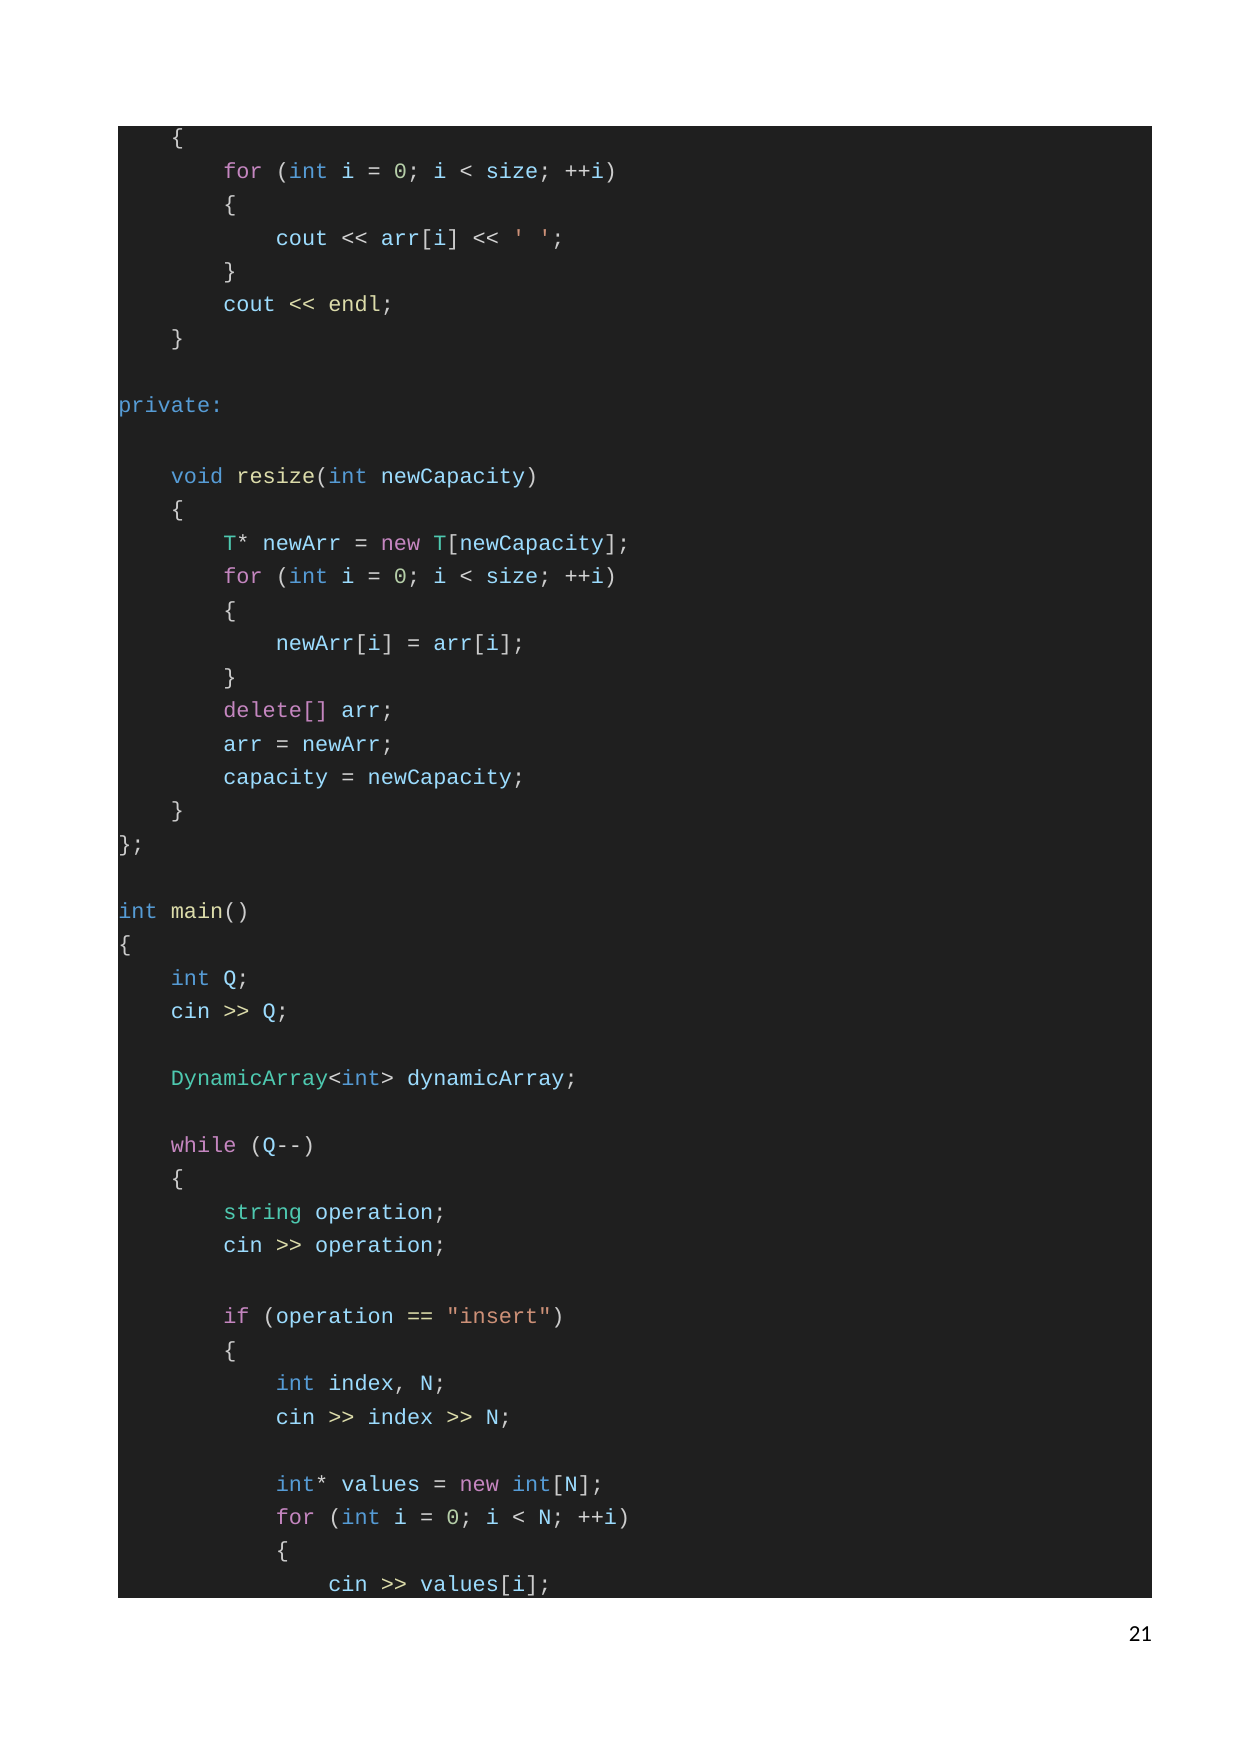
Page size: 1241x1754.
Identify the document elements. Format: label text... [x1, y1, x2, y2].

text { [118, 933, 1152, 958]
text T* newArr = new T[newCapacity]; [118, 532, 1152, 557]
text cout << endl; [118, 294, 1152, 318]
text cin >> Q; [118, 1000, 1152, 1025]
text for (int i = 0; i < N; ++i) [118, 1506, 1152, 1531]
text int main() [118, 900, 1152, 925]
text { [118, 599, 1152, 624]
text for (int i = 0; i < size; ++i) [118, 566, 1152, 590]
text { [118, 1539, 1152, 1564]
text capacity = newCapacity; [118, 766, 1152, 791]
text if (operation == "insert") [118, 1306, 1152, 1330]
text } [118, 666, 1152, 691]
text } [118, 327, 1152, 352]
text string operation; [118, 1201, 1152, 1226]
text private: [118, 394, 1152, 419]
text for (int i = 0; i < size; ++i) [118, 160, 1152, 185]
text void resize(int newCapacity) [118, 465, 1152, 490]
text }; [118, 833, 1152, 858]
text } [118, 260, 1152, 285]
text { [118, 1167, 1152, 1192]
text { [118, 126, 1152, 151]
text int index, N; [118, 1372, 1152, 1397]
text { [118, 193, 1152, 218]
text } [118, 799, 1152, 824]
text cin >> values[i]; [118, 1573, 1152, 1598]
text { [118, 1339, 1152, 1364]
text while (Q--) [118, 1134, 1152, 1159]
text cin >> index >> N; [118, 1406, 1152, 1431]
text DynamicArray<int> dynamicArray; [118, 1067, 1152, 1092]
text { [118, 499, 1152, 523]
text newArr[i] = arr[i]; [118, 632, 1152, 657]
text cout << arr[i] << ' '; [118, 227, 1152, 252]
text int* values = new int[N]; [118, 1473, 1152, 1497]
text delete[] arr; [118, 699, 1152, 724]
text cin >> operation; [118, 1234, 1152, 1259]
text arr = newArr; [118, 733, 1152, 757]
text int Q; [118, 967, 1152, 992]
